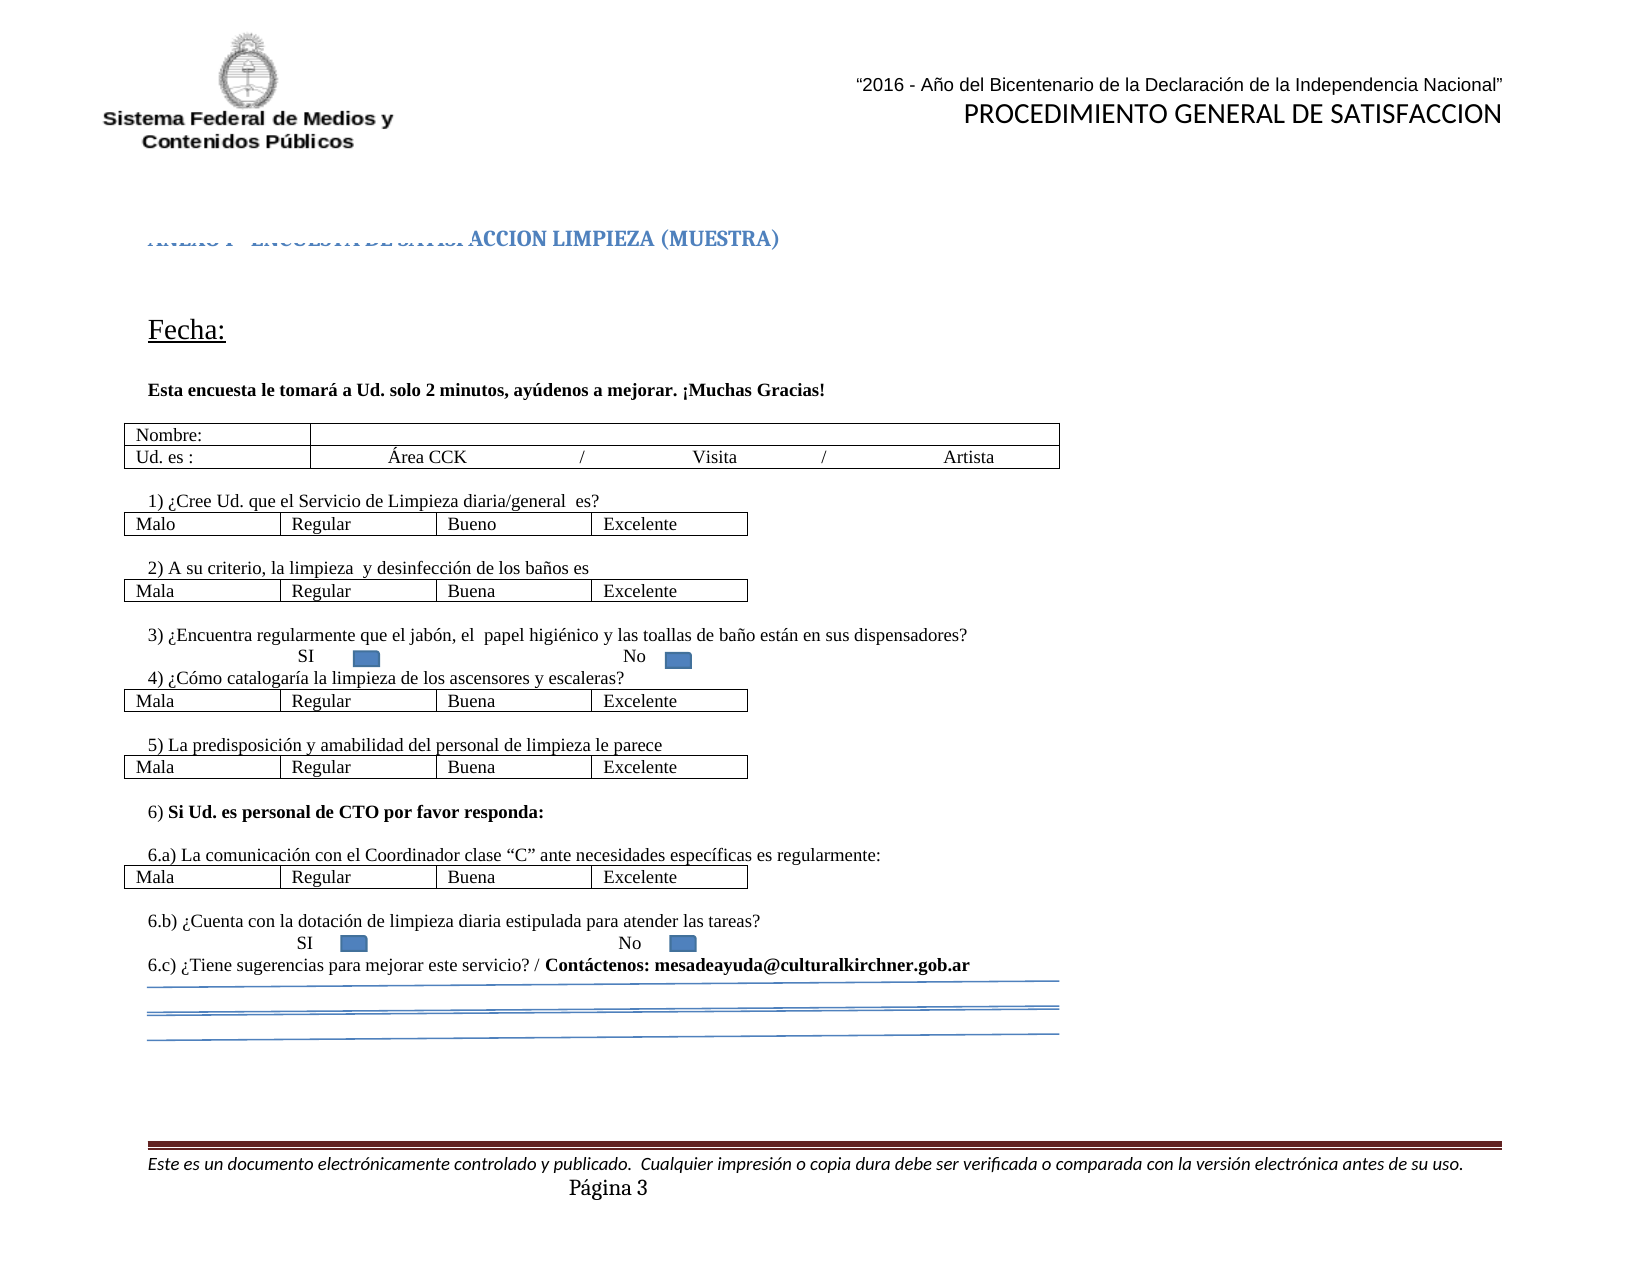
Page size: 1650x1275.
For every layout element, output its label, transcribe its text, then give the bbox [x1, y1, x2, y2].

table_header Excelente [592, 690, 747, 711]
text 6) Si Ud. es personal de CTO por favor responda: [148, 801, 1502, 822]
table_header Excelente [592, 580, 747, 601]
text 5) La predisposición y amabilidad del personal de limpieza le parece [148, 734, 1502, 755]
text SI No [148, 932, 1502, 953]
subtitle ANEXO I - ENCUESTA DE SATISFACCION LIMPIEZA (MUESTRA) [148, 226, 1502, 252]
table_header Mala [125, 756, 280, 778]
table_cell Ud. es : [125, 446, 310, 468]
table_header Mala [125, 866, 280, 888]
text 2) A su criterio, la limpieza y desinfección de los baños es [148, 557, 1502, 579]
text Esta encuesta le tomará a Ud. solo 2 minutos, ayúdenos a mejorar. ¡Muchas Gracias! [148, 379, 1502, 401]
text 6.b) ¿Cuenta con la dotación de limpieza diaria estipulada para atender las tareas? [148, 910, 1502, 932]
table_header Buena [437, 580, 591, 601]
table_header Excelente [592, 513, 747, 534]
table_header Mala [125, 580, 280, 601]
text SI No [148, 645, 1502, 667]
table_header Regular [281, 513, 436, 534]
table_header Regular [281, 866, 436, 888]
table_header Buena [437, 866, 591, 888]
table_header Regular [281, 756, 436, 778]
table_header Excelente [592, 756, 747, 778]
text 4) ¿Cómo catalogaría la limpieza de los ascensores y escaleras? [148, 667, 1502, 688]
table_header Nombre: [125, 424, 310, 445]
text 6.c) ¿Tiene sugerencias para mejorar este servicio? / Contáctenos: mesadeayuda@culturalkirchner.gob.ar [148, 953, 1502, 975]
text 3) ¿Encuentra regularmente que el jabón, el papel higiénico y las toallas de baño están en sus dispensadores? [148, 624, 1502, 645]
text 1) ¿Cree Ud. que el Servicio de Limpieza diaria/general es? [148, 490, 1502, 512]
table_header Regular [281, 690, 436, 711]
table_header Malo [125, 513, 280, 534]
table_cell Área CCK / Visita / Artista [311, 446, 1059, 468]
table_header Buena [437, 756, 591, 778]
table_header Bueno [437, 513, 591, 534]
table_header Buena [437, 690, 591, 711]
text Fecha: [148, 312, 1502, 346]
table_header Mala [125, 690, 280, 711]
table_header Excelente [592, 866, 747, 888]
text 6.a) La comunicación con el Coordinador clase “C” ante necesidades específicas es regularmente: [148, 844, 1502, 865]
table_header [311, 424, 1059, 445]
table_header Regular [281, 580, 436, 601]
